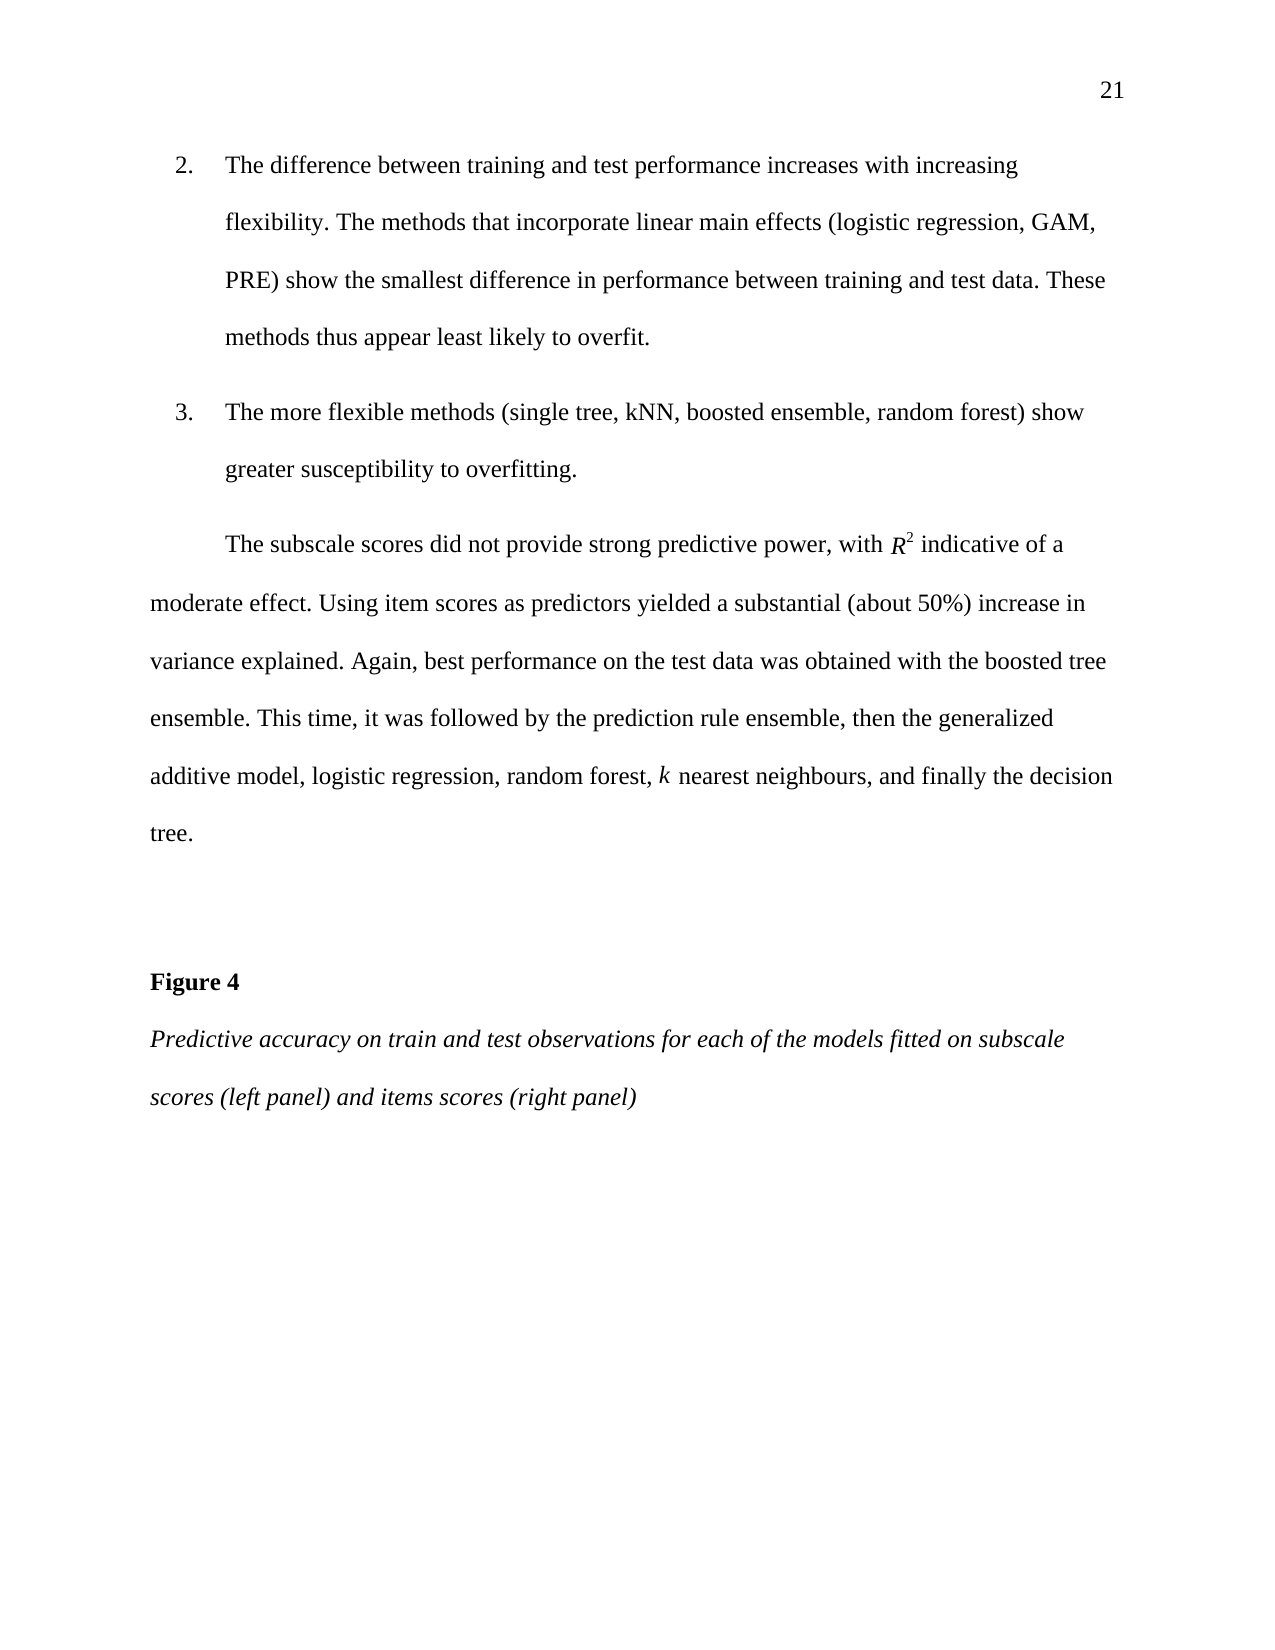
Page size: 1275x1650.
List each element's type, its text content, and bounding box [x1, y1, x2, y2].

text The subscale scores did not provide strong predictive power, with indicative of a moderate effect. Using item scores as predictors yielded a substantial (about 50%) increase in variance explained. Again, best performance on the test data was obtained with the boosted tree ensemble. This time, it was followed by the prediction rule ensemble, then the generalized additive model, logistic regression, random forest, nearest neighbours, and finally the decision tree. [150, 528, 1125, 847]
list The difference between training and test performance increases with increasing flexibility. The methods that incorporate linear main effects (logistic regression, GAM, PRE) show the smallest difference in performance between training and test data. These methods thus appear least likely to overfit. [175, 150, 1125, 351]
text Figure 4 Predictive accuracy on train and test observations for each of the models fitted on subscale scores (left panel) and items scores (right panel) Note. (p)GLM = (penalized) logistic regression; GAM = generalized additive model with smoothing splines; PRE = prediction rule ensemble; GBE = gradient boosted tree ensemble; RF = random forest; kNN = k nearest neighbours. [150, 967, 1125, 1110]
list The more flexible methods (single tree, kNN, boosted ensemble, random forest) show greater susceptibility to overfitting. [175, 397, 1125, 483]
